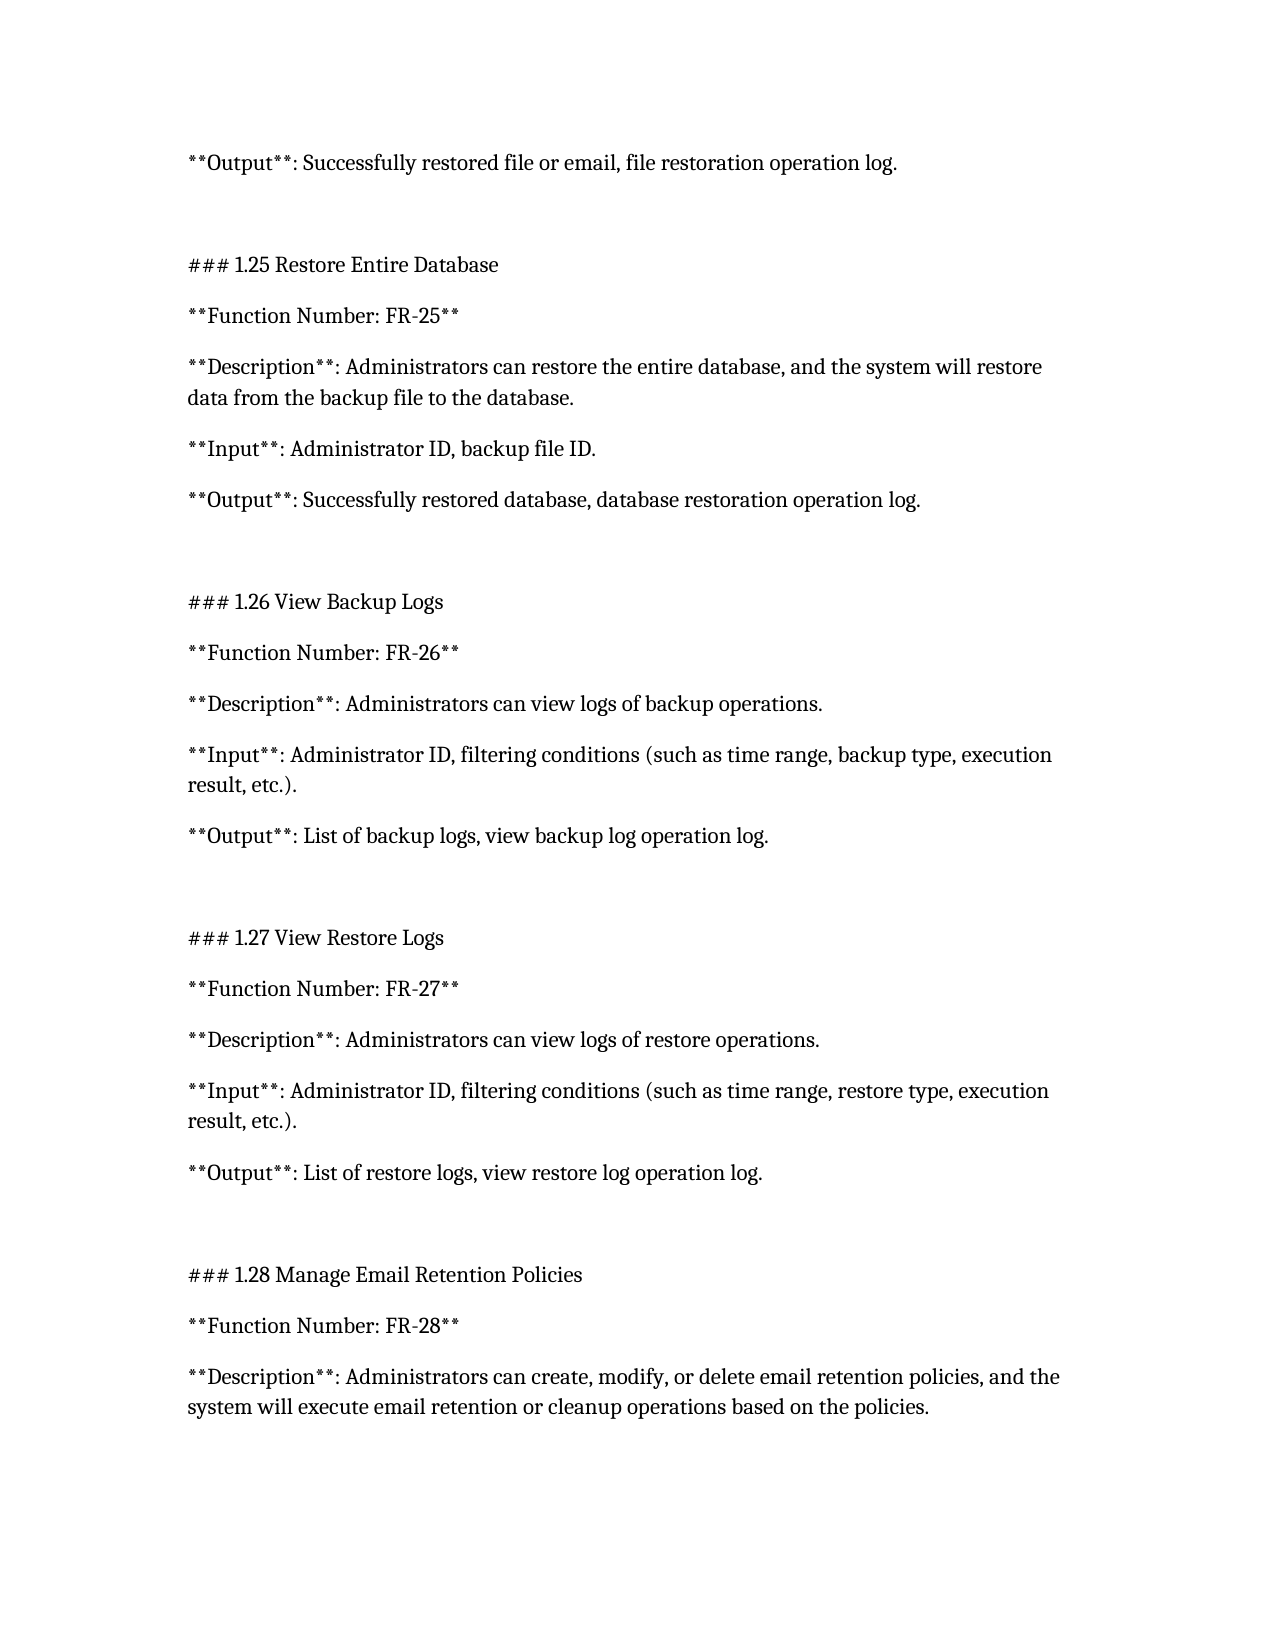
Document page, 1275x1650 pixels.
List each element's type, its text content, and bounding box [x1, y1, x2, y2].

text **Input**: Administrator ID, filtering conditions (such as time range, backup type, execution result, etc.). [187, 742, 1087, 798]
text **Description**: Administrators can view logs of backup operations. [187, 691, 1087, 717]
text ### 1.27 View Restore Logs [187, 925, 1087, 951]
text ### 1.25 Restore Entire Database [187, 252, 1087, 278]
text **Function Number: FR-26** [187, 639, 1087, 666]
text **Output**: Successfully restored database, database restoration operation log. [187, 486, 1087, 513]
text ### 1.28 Manage Email Retention Policies [187, 1261, 1087, 1288]
text ### 1.26 View Backup Logs [187, 588, 1087, 615]
text **Output**: List of restore logs, view restore log operation log. [187, 1159, 1087, 1186]
text **Function Number: FR-28** [187, 1312, 1087, 1339]
text **Description**: Administrators can create, modify, or delete email retention policies, and the system will execute email retention or cleanup operations based on the policies. [187, 1363, 1087, 1420]
text **Output**: Successfully restored file or email, file restoration operation log. [187, 150, 1087, 176]
text **Function Number: FR-25** [187, 303, 1087, 329]
text **Description**: Administrators can restore the entire database, and the system will restore data from the backup file to the database. [187, 354, 1087, 411]
text **Description**: Administrators can view logs of restore operations. [187, 1027, 1087, 1053]
text **Input**: Administrator ID, backup file ID. [187, 435, 1087, 462]
text **Function Number: FR-27** [187, 976, 1087, 1002]
text **Output**: List of backup logs, view backup log operation log. [187, 823, 1087, 849]
text **Input**: Administrator ID, filtering conditions (such as time range, restore type, execution result, etc.). [187, 1078, 1087, 1135]
